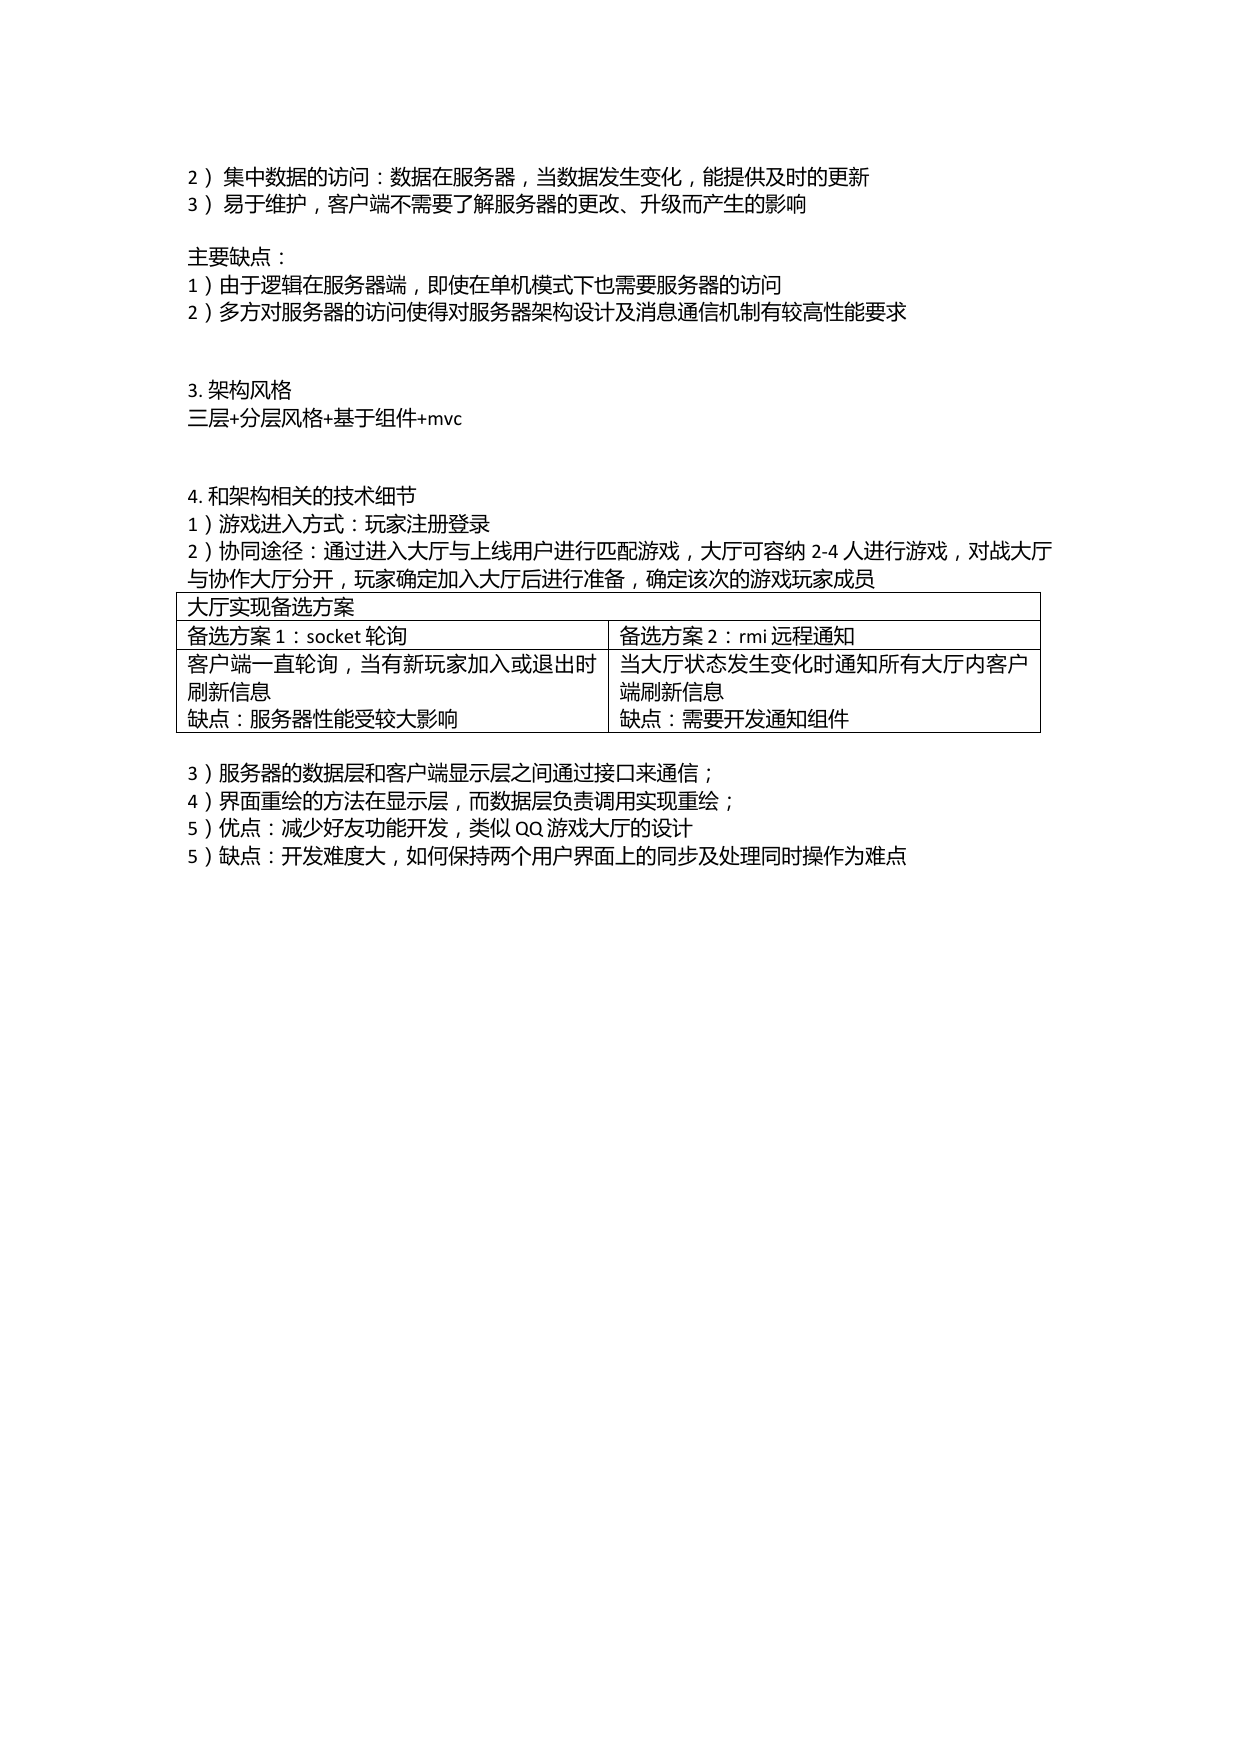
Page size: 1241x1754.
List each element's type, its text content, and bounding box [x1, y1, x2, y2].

text 3. 架构风格 [187, 376, 1053, 403]
text 4）界面重绘的方法在显示层，而数据层负责调用实现重绘； [187, 786, 1053, 814]
text 1）由于逻辑在服务器端，即使在单机模式下也需要服务器的访问 [187, 270, 1053, 297]
text 3） 易于维护，客户端不需要了解服务器的更改、升级而产生的影响 [187, 189, 1053, 217]
text 2）协同途径：通过进入大厅与上线用户进行匹配游戏，大厅可容纳2-4人进行游戏，对战大厅与协作大厅分开，玩家确定加入大厅后进行准备，确定该次的游戏玩家成员 [187, 537, 1053, 592]
table_cell 备选方案2：rmi远程通知 [609, 621, 1040, 649]
text 1）游戏进入方式：玩家注册登录 [187, 509, 1053, 537]
text 5）缺点：开发难度大，如何保持两个用户界面上的同步及处理同时操作为难点 [187, 841, 1053, 869]
text 主要缺点： [187, 242, 1053, 270]
table_cell 备选方案1：socket轮询 [177, 621, 608, 649]
text 三层+分层风格+基于组件+mvc [187, 403, 1053, 431]
text 3）服务器的数据层和客户端显示层之间通过接口来通信； [187, 759, 1053, 786]
text 4. 和架构相关的技术细节 [187, 482, 1053, 509]
text 2）多方对服务器的访问使得对服务器架构设计及消息通信机制有较高性能要求 [187, 297, 1053, 325]
text 2） 集中数据的访问：数据在服务器，当数据发生变化，能提供及时的更新 [187, 162, 1053, 189]
table_cell 当大厅状态发生变化时通知所有大厅内客户端刷新信息 缺点：需要开发通知组件 [609, 650, 1040, 732]
table_header 大厅实现备选方案 [177, 593, 1040, 620]
table_cell 客户端一直轮询，当有新玩家加入或退出时刷新信息 缺点：服务器性能受较大影响 [177, 650, 608, 732]
text 5）优点：减少好友功能开发，类似QQ游戏大厅的设计 [187, 814, 1053, 841]
